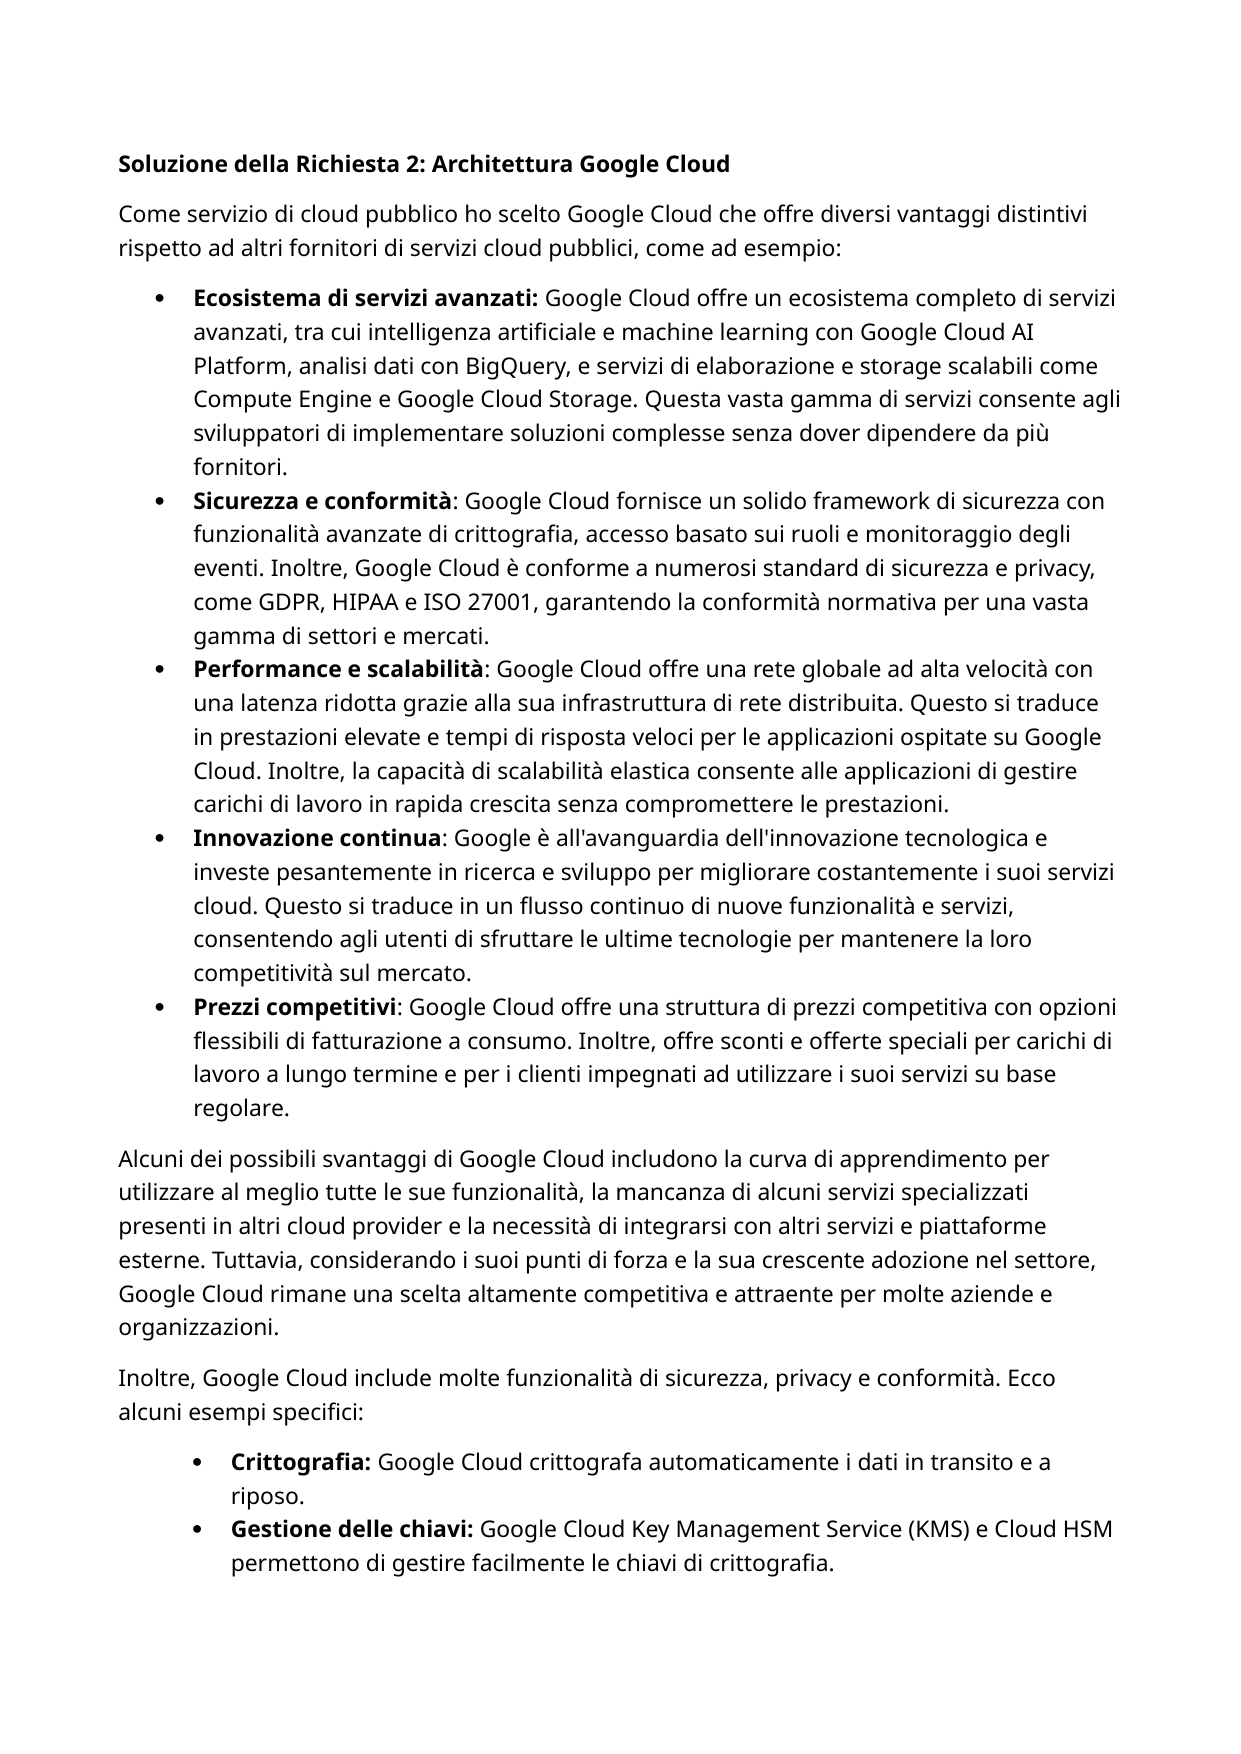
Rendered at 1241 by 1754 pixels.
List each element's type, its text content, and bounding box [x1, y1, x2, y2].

list Prezzi competitivi: Google Cloud offre una struttura di prezzi competitiva con opzioni flessibili di fatturazione a consumo. Inoltre, offre sconti e offerte speciali per carichi di lavoro a lungo termine e per i clienti impegnati ad utilizzare i suoi servizi su base regolare. [156, 991, 1122, 1123]
list Gestione delle chiavi: Google Cloud Key Management Service (KMS) e Cloud HSM permettono di gestire facilmente le chiavi di crittografia. [193, 1513, 1122, 1578]
list Innovazione continua: Google è all'avanguardia dell'innovazione tecnologica e investe pesantemente in ricerca e sviluppo per migliorare costantemente i suoi servizi cloud. Questo si traduce in un flusso continuo di nuove funzionalità e servizi, consentendo agli utenti di sfruttare le ultime tecnologie per mantenere la loro competitività sul mercato. [156, 822, 1122, 988]
list Ecosistema di servizi avanzati: Google Cloud offre un ecosistema completo di servizi avanzati, tra cui intelligenza artificiale e machine learning con Google Cloud AI Platform, analisi dati con BigQuery, e servizi di elaborazione e storage scalabili come Compute Engine e Google Cloud Storage. Questa vasta gamma di servizi consente agli sviluppatori di implementare soluzioni complesse senza dover dipendere da più fornitori. [156, 282, 1122, 482]
list Sicurezza e conformità: Google Cloud fornisce un solido framework di sicurezza con funzionalità avanzate di crittografia, accesso basato sui ruoli e monitoraggio degli eventi. Inoltre, Google Cloud è conforme a numerosi standard di sicurezza e privacy, come GDPR, HIPAA e ISO 27001, garantendo la conformità normativa per una vasta gamma di settori e mercati. [156, 485, 1122, 651]
list Performance e scalabilità: Google Cloud offre una rete globale ad alta velocità con una latenza ridotta grazie alla sua infrastruttura di rete distribuita. Questo si traduce in prestazioni elevate e tempi di risposta veloci per le applicazioni ospitate su Google Cloud. Inoltre, la capacità di scalabilità elastica consente alle applicazioni di gestire carichi di lavoro in rapida crescita senza compromettere le prestazioni. [156, 653, 1122, 820]
text Come servizio di cloud pubblico ho scelto Google Cloud che offre diversi vantaggi distintivi rispetto ad altri fornitori di servizi cloud pubblici, come ad esempio: [118, 198, 1122, 263]
text Soluzione della Richiesta 2: Architettura Google Cloud [118, 148, 1122, 179]
text Inoltre, Google Cloud include molte funzionalità di sicurezza, privacy e conformità. Ecco alcuni esempi specifici: [118, 1362, 1122, 1427]
list Crittografia: Google Cloud crittografa automaticamente i dati in transito e a riposo. [193, 1446, 1122, 1511]
text Alcuni dei possibili svantaggi di Google Cloud includono la curva di apprendimento per utilizzare al meglio tutte le sue funzionalità, la mancanza di alcuni servizi specializzati presenti in altri cloud provider e la necessità di integrarsi con altri servizi e piattaforme esterne. Tuttavia, considerando i suoi punti di forza e la sua crescente adozione nel settore, Google Cloud rimane una scelta altamente competitiva e attraente per molte aziende e organizzazioni. [118, 1143, 1122, 1343]
